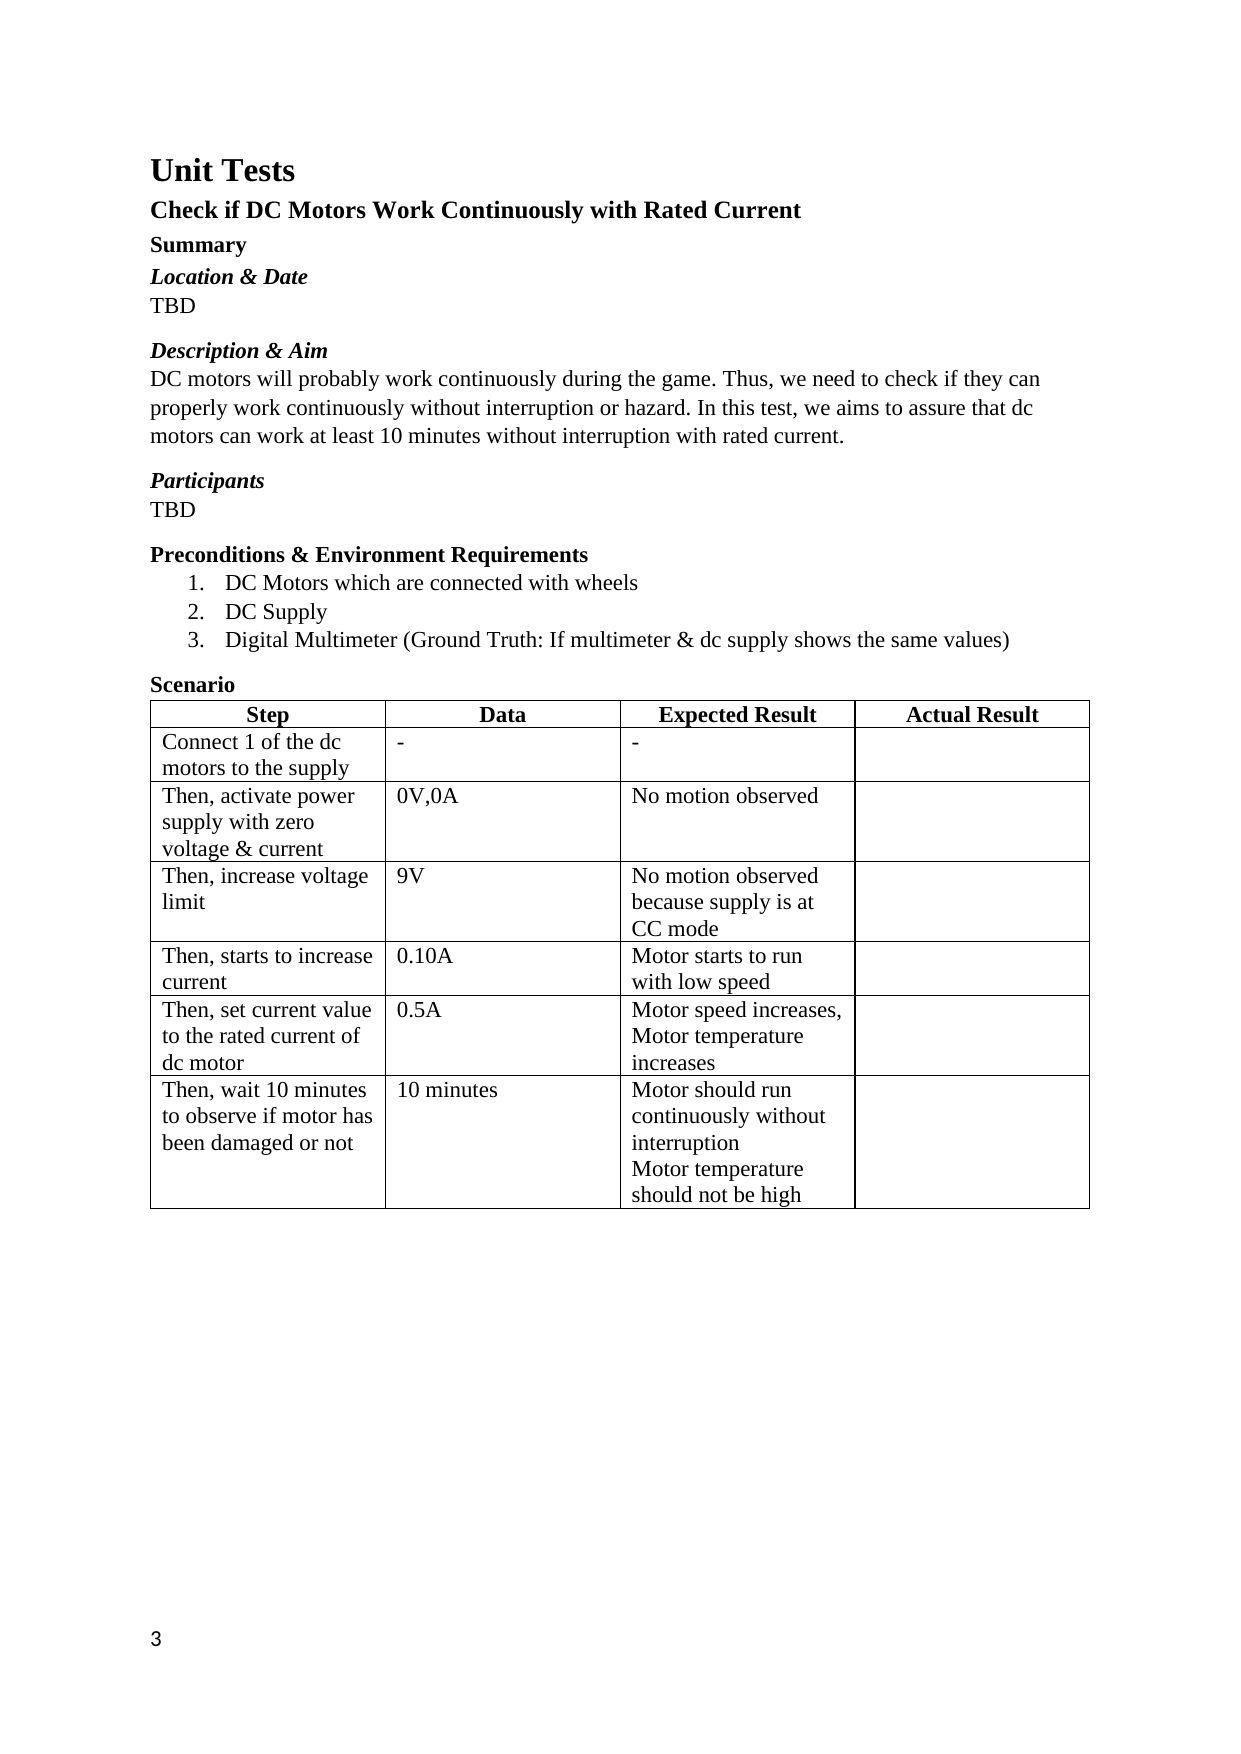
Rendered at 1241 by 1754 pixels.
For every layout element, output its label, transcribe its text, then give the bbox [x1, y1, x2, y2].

table_cell 10 minutes [386, 1076, 620, 1208]
list DC Supply [187, 598, 1090, 624]
table_cell - [386, 728, 620, 781]
table_cell Motor speed increases, Motor temperature increases [621, 996, 854, 1075]
text DC motors will probably work continuously during the game. Thus, we need to check if they can properly work continuously without interruption or hazard. In this test, we aims to assure that dc motors can work at least 10 minutes without interruption with rated current. [150, 365, 1090, 448]
list Digital Multimeter (Ground Truth: If multimeter & dc supply shows the same values) [187, 626, 1090, 652]
table_cell No motion observed [621, 782, 854, 861]
subtitle Scenario [150, 671, 1090, 698]
table_cell [856, 728, 1089, 781]
subtitle Unit Tests [150, 150, 1090, 188]
table_cell [856, 996, 1089, 1075]
table_cell Then, starts to increase current [151, 942, 385, 995]
table_cell [856, 782, 1089, 861]
table_cell [856, 1076, 1089, 1208]
table_cell Then, increase voltage limit [151, 862, 385, 941]
table_header Data [386, 701, 620, 727]
table_header Step [151, 701, 385, 727]
text TBD [150, 496, 1090, 522]
table_cell Then, set current value to the rated current of dc motor [151, 996, 385, 1075]
table_header Expected Result [621, 701, 854, 727]
table_cell - [621, 728, 854, 781]
table_cell 0V,0A [386, 782, 620, 861]
table_cell No motion observed because supply is at CC mode [621, 862, 854, 941]
subtitle Summary [150, 231, 1090, 257]
list DC Motors which are connected with wheels [187, 569, 1090, 596]
table_cell 0.10A [386, 942, 620, 995]
text TBD [150, 292, 1090, 318]
table_cell Motor starts to run with low speed [621, 942, 854, 995]
table_cell [856, 942, 1089, 995]
subtitle Preconditions & Environment Requirements [150, 541, 1090, 567]
subtitle Check if DC Motors Work Continuously with Rated Current [150, 196, 1090, 224]
table_header Actual Result [856, 701, 1089, 727]
subtitle Location & Date [150, 263, 1090, 290]
subtitle Participants [150, 467, 1090, 494]
table_cell Motor should run continuously without interruption Motor temperature should not be high [621, 1076, 854, 1208]
table_cell [856, 862, 1089, 941]
table_cell Then, activate power supply with zero voltage & current [151, 782, 385, 861]
table_cell 9V [386, 862, 620, 941]
table_cell Then, wait 10 minutes to observe if motor has been damaged or not [151, 1076, 385, 1208]
table_cell 0.5A [386, 996, 620, 1075]
subtitle Description & Aim [150, 337, 1090, 363]
table_cell Connect 1 of the dc motors to the supply [151, 728, 385, 781]
